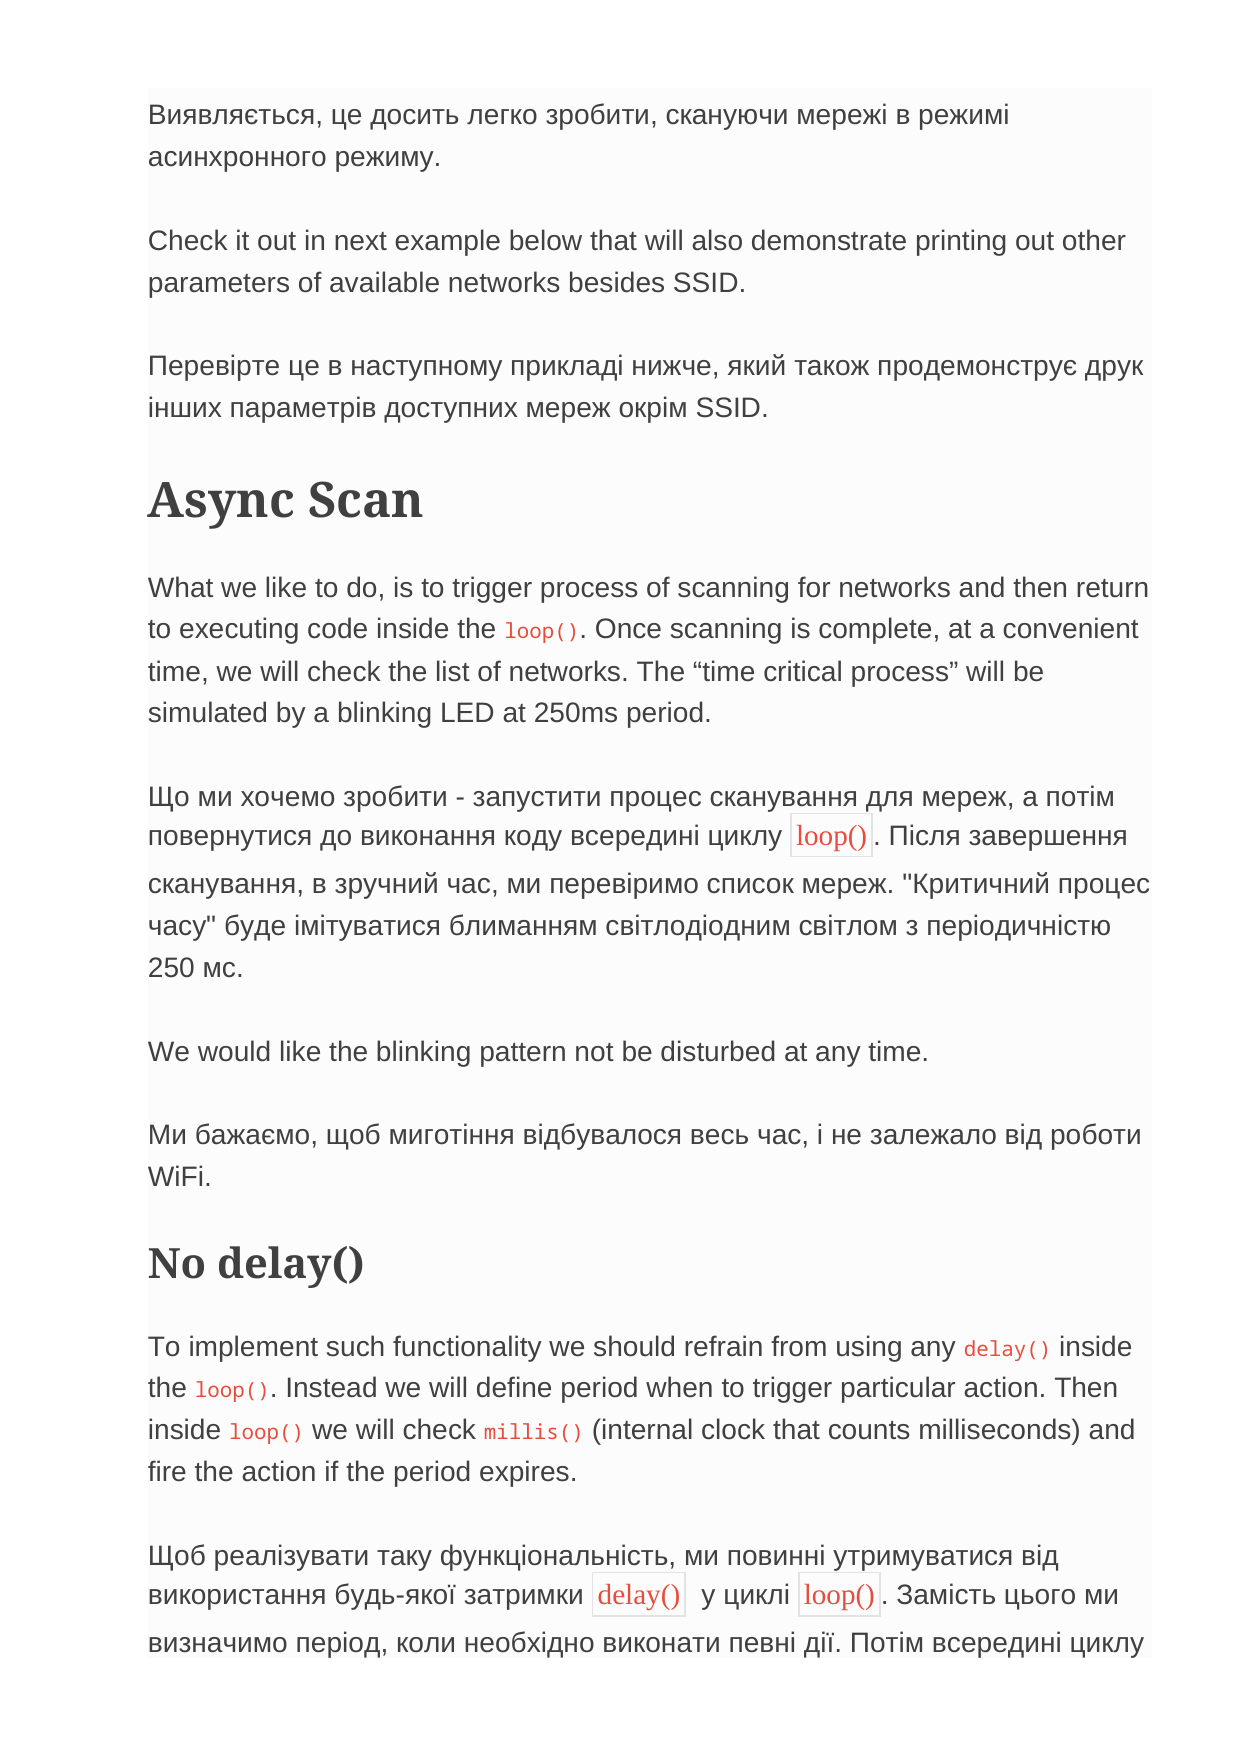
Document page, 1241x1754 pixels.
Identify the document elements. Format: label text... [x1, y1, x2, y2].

text No delay() [148, 1234, 1152, 1291]
text Check it out in next example below that will also demonstrate printing out other parameters of available networks besides SSID. [148, 214, 1152, 298]
text What we like to do, is to trigger process of scanning for networks and then return to executing code inside the loop(). Once scanning is complete, at a convenient time, we will check the list of networks. The “time critical process” will be simulated by a blinking LED at 250ms period. [148, 561, 1152, 729]
text Виявляється, це досить легко зробити, скануючи мережі в режимі асинхронного режиму. [148, 88, 1152, 172]
text Що ми хочемо зробити - запустити процес сканування для мереж, а потім повернутися до виконання коду всередині циклу loop(). Після завершення сканування, в зручний час, ми перевіримо список мереж. "Критичний процес часу" буде імітуватися блиманням світлодіодним світлом з періодичністю 250 мс. [148, 771, 1152, 983]
text To implement such functionality we should refrain from using any delay() inside the loop(). Instead we will define period when to trigger particular action. Then inside loop() we will check millis() (internal clock that counts milliseconds) and fire the action if the period expires. [148, 1320, 1152, 1488]
text We would like the blinking pattern not be disturbed at any time. [148, 1025, 1152, 1067]
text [148, 1530, 1152, 1658]
text Перевірте це в наступному прикладі нижче, який також продемонструє друк інших параметрів доступних мереж окрім SSID. [148, 340, 1152, 423]
text Async Scan [148, 465, 1152, 532]
text Ми бажаємо, щоб миготіння відбувалося весь час, і не залежало від роботи WiFi. [148, 1109, 1152, 1192]
